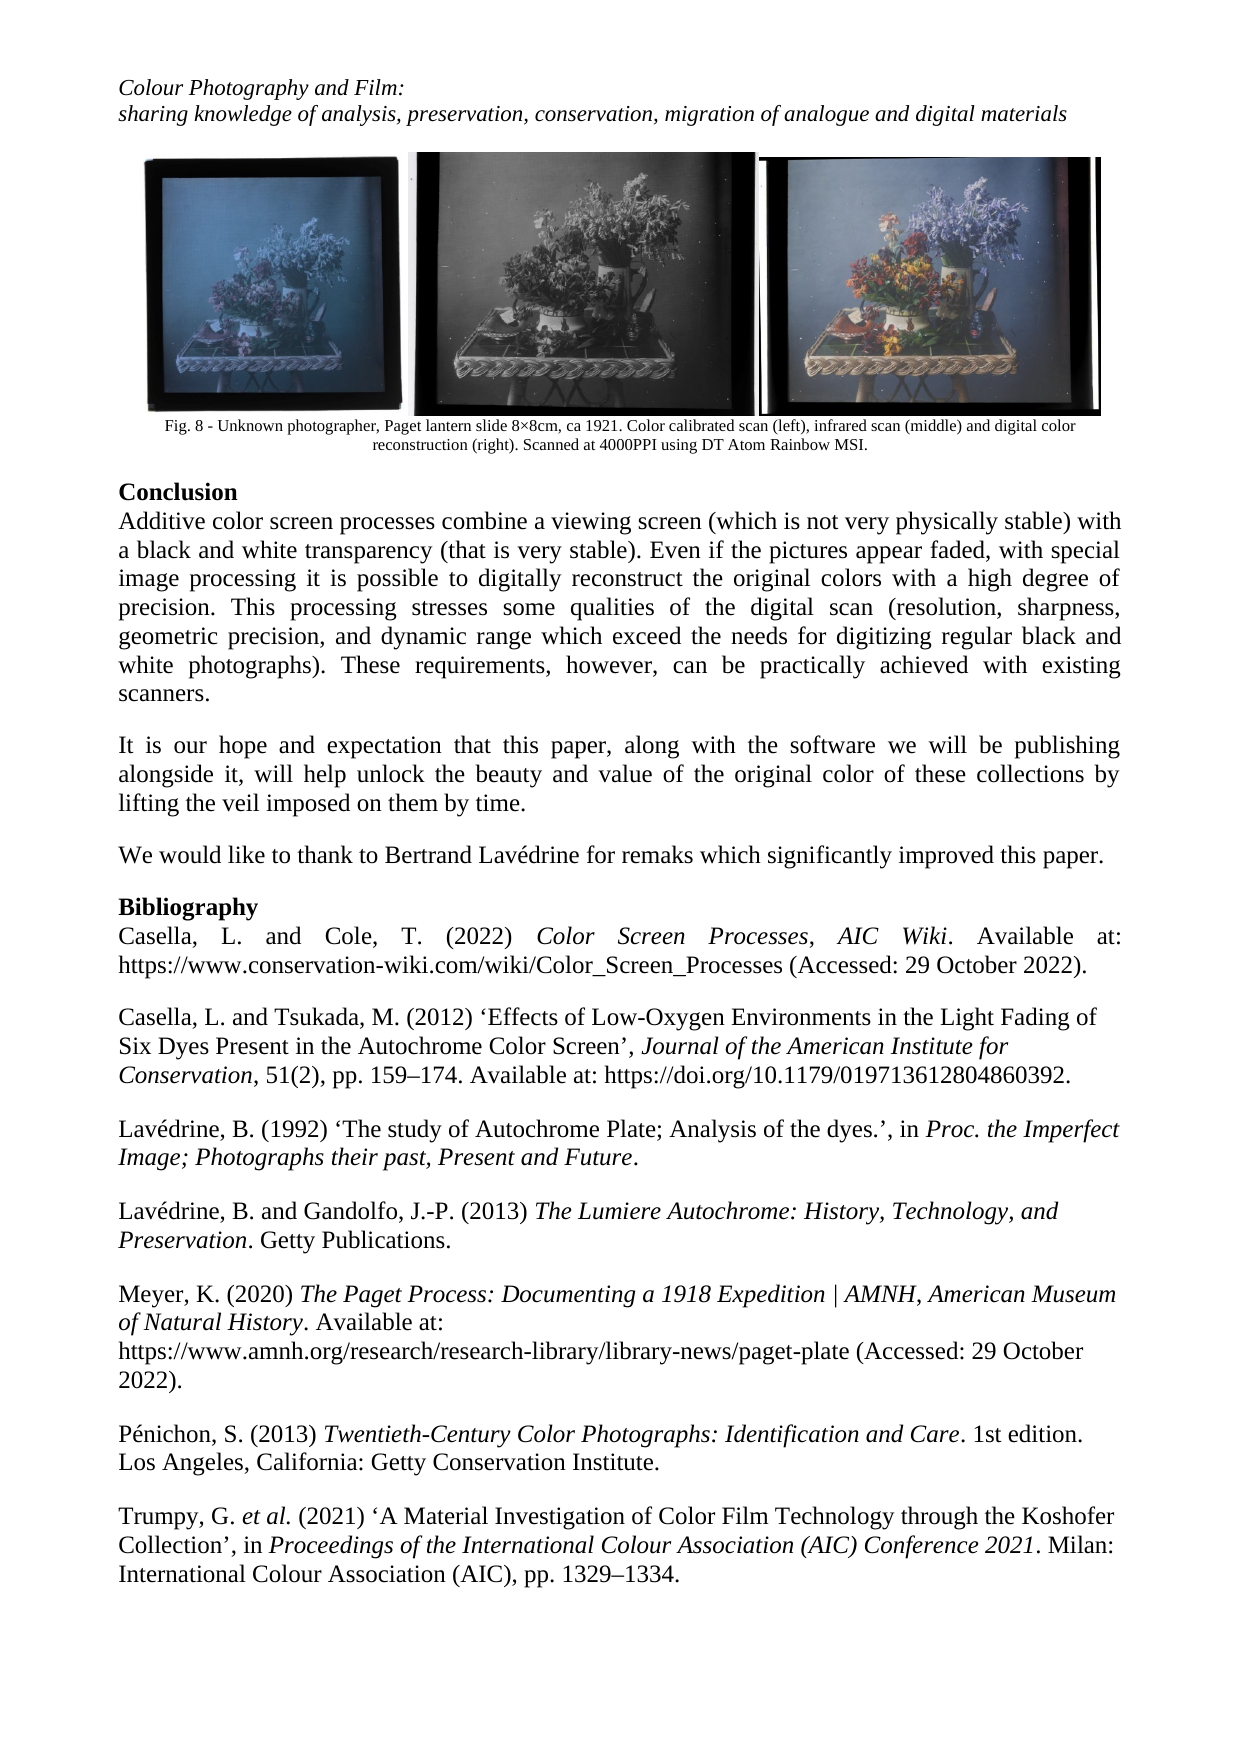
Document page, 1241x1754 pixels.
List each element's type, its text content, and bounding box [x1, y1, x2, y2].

text Casella, L. and Tsukada, M. (2012) ‘Effects of Low-Oxygen Environments in the Light Fading of Six Dyes Present in the Autochrome Color Screen’, Journal of the American Institute for Conservation, 51(2), pp. 159–174. Available at: https://doi.org/10.1179/019713612804860392. [118, 1002, 1122, 1089]
text Lavédrine, B. and Gandolfo, J.-P. (2013) The Lumiere Autochrome: History, Technology, and Preservation. Getty Publications. [118, 1196, 1122, 1254]
text Lavédrine, B. (1992) ‘The study of Autochrome Plate; Analysis of the dyes.’, in Proc. the Imperfect Image; Photographs their past, Present and Future. [118, 1114, 1122, 1171]
picture [139, 152, 1101, 416]
text Pénichon, S. (2013) Twentieth-Century Color Photographs: Identification and Care. 1st edition. Los Angeles, California: Getty Conservation Institute. [118, 1419, 1122, 1476]
text Meyer, K. (2020) The Paget Process: Documenting a 1918 Expedition | AMNH, American Museum of Natural History. Available at: https://www.amnh.org/research/research-library/library-news/paget-plate (Accessed: 29 October 2022). [118, 1279, 1122, 1394]
text Trumpy, G. et al. (2021) ‘A Material Investigation of Color Film Technology through the Koshofer Collection’, in Proceedings of the International Colour Association (AIC) Conference 2021. Milan: International Colour Association (AIC), pp. 1329–1334. [118, 1501, 1122, 1587]
text It is our hope and expectation that this paper, along with the software we will be publishing alongside it, will help unlock the beauty and value of the original color of these collections by lifting the veil imposed on them by time. [118, 731, 1122, 817]
text Bibliography Casella, L. and Cole, T. (2022) Color Screen Processes, AIC Wiki. Available at: https://www.conservation-wiki.com/wiki/Color_Screen_Processes (Accessed: 29 October 2022). [118, 892, 1122, 979]
text Conclusion Additive color screen processes combine a viewing screen (which is not very physically stable) with a black and white transparency (that is very stable). Even if the pictures appear faded, with special image processing it is possible to digitally reconstruct the original colors with a high degree of precision. This processing stresses some qualities of the digital scan (resolution, sharpness, geometric precision, and dynamic range which exceed the needs for digitizing regular black and white photographs). These requirements, however, can be practically achieved with existing scanners. [118, 477, 1122, 707]
text We would like to thank to Bertrand Lavédrine for remaks which significantly improved this paper. [118, 840, 1122, 869]
